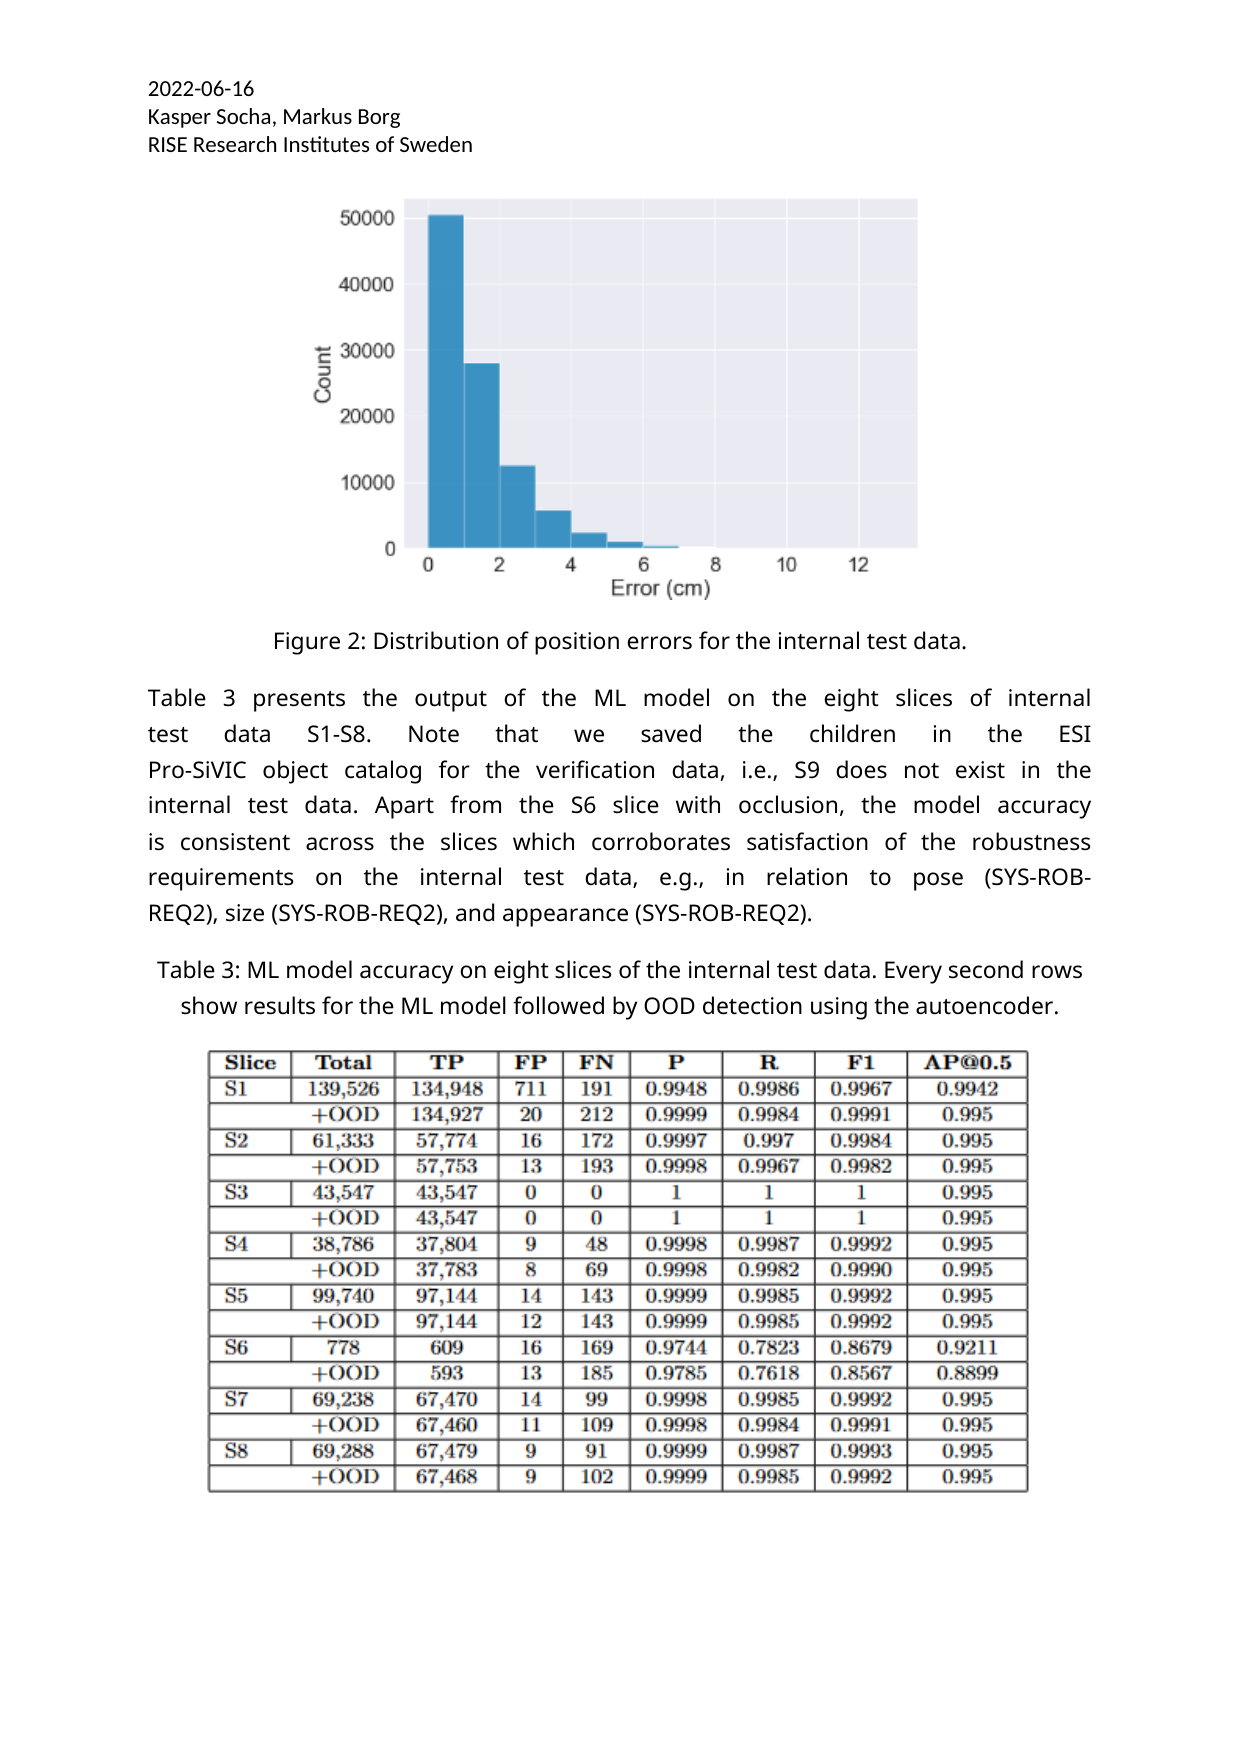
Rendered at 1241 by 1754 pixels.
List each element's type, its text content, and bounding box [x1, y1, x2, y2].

picture [206, 1046, 1035, 1496]
text Table 3: ML model accuracy on eight slices of the internal test data. Every second rows show results for the ML model followed by OOD detection using the autoencoder. [148, 954, 1093, 1021]
text Table 3 presents the output of the ML model on the eight slices of internal test data S1-S8. Note that we saved the children in the ESI Pro-SiVIC object catalog for the verification data, i.e., S9 does not exist in the internal test data. Apart from the S6 slice with occlusion, the model accuracy is consistent across the slices which corroborates satisfaction of the robustness requirements on the internal test data, e.g., in relation to pose (SYS-ROB- REQ2), size (SYS-ROB-REQ2), and appearance (SYS-ROB-REQ2). [148, 682, 1093, 928]
text Figure 2: Distribution of position errors for the internal test data. [148, 625, 1093, 656]
picture [312, 185, 928, 600]
